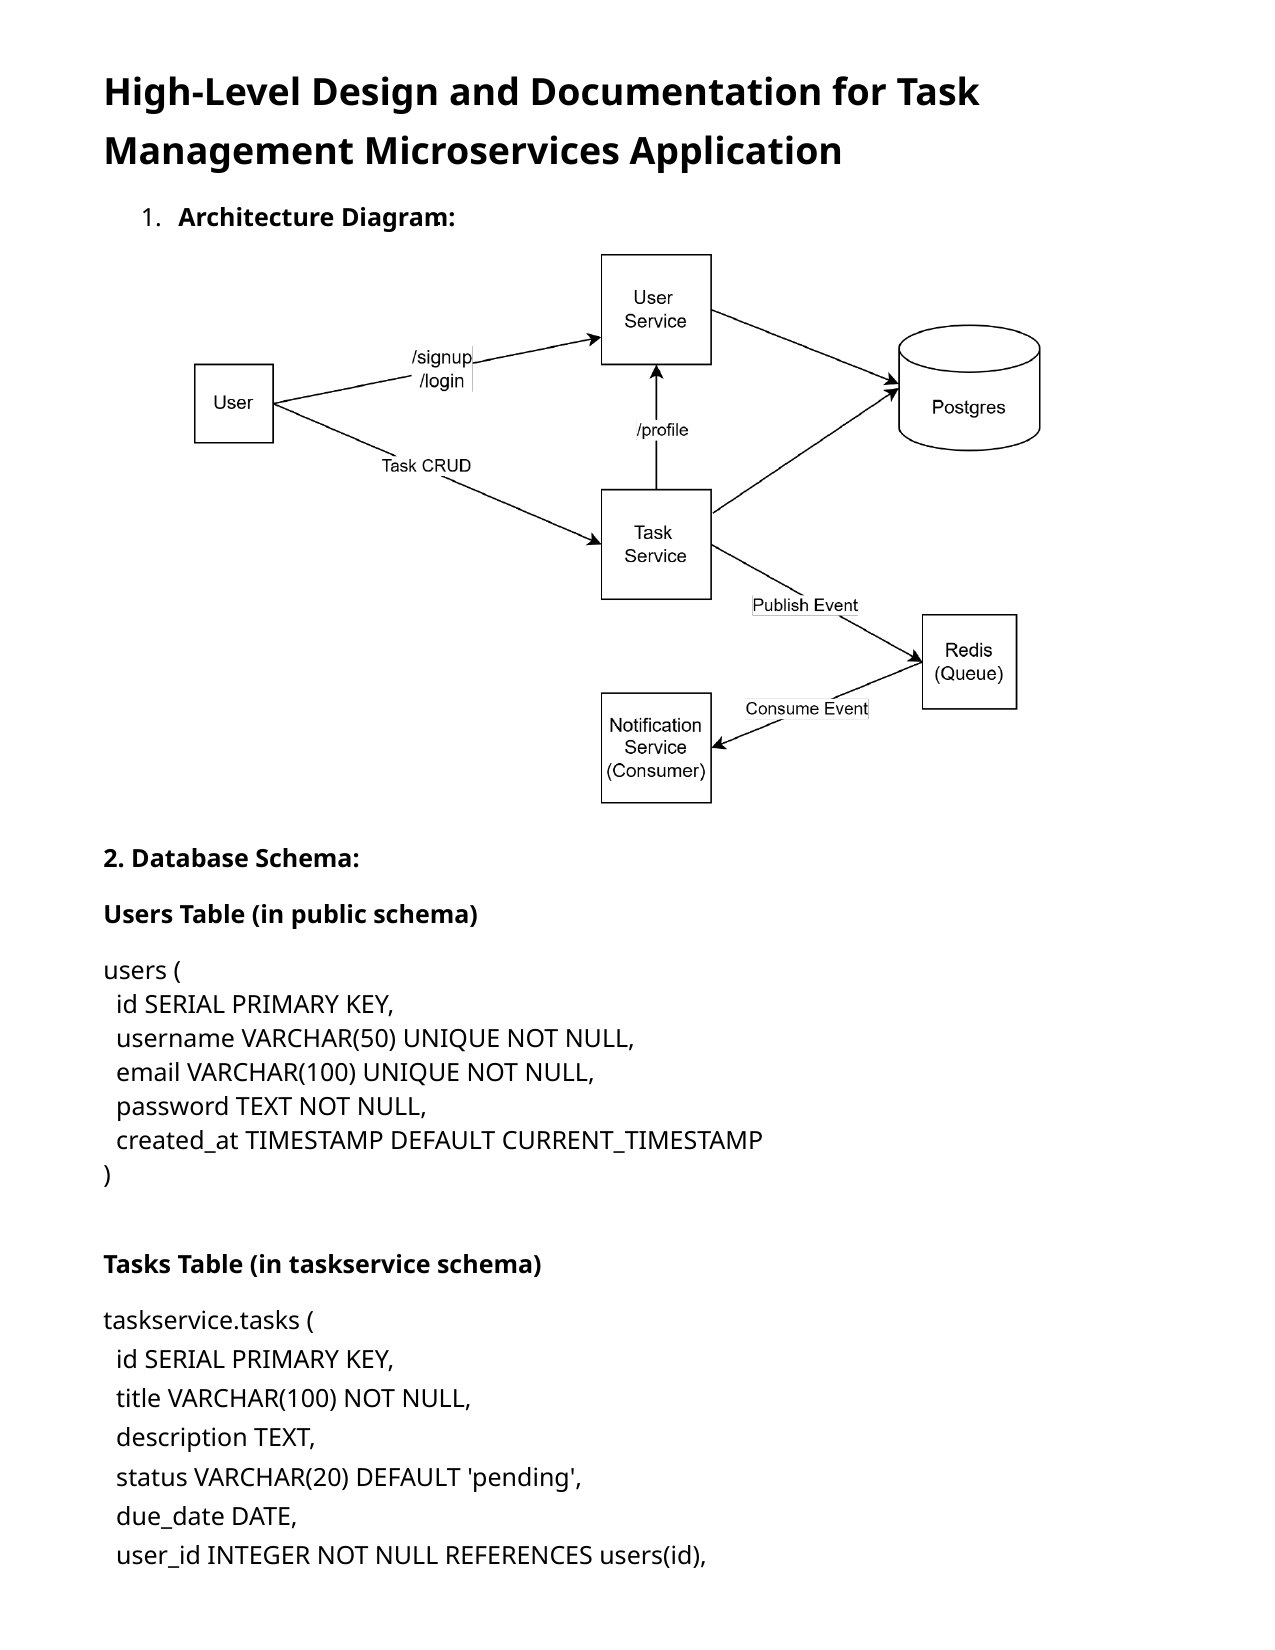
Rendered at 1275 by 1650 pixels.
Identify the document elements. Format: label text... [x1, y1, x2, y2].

text password TEXT NOT NULL, [103, 1089, 1162, 1123]
text High-Level Design and Documentation for Task Management Microservices Application [103, 66, 1162, 175]
text title VARCHAR(100) NOT NULL, [103, 1381, 1162, 1415]
text 2. Database Schema: [103, 841, 1162, 875]
text ) [103, 1157, 1162, 1191]
text user_id INTEGER NOT NULL REFERENCES users(id), [103, 1537, 1162, 1572]
text created_at TIMESTAMP DEFAULT CURRENT_TIMESTAMP [103, 1123, 1162, 1157]
picture [178, 238, 1056, 819]
text due_date DATE, [103, 1498, 1162, 1532]
text users ( [103, 952, 1162, 986]
text description TEXT, [103, 1420, 1162, 1454]
text id SERIAL PRIMARY KEY, [103, 986, 1162, 1021]
text username VARCHAR(50) UNIQUE NOT NULL, [103, 1021, 1162, 1054]
text id SERIAL PRIMARY KEY, [103, 1342, 1162, 1376]
text Tasks Table (in taskservice schema) [103, 1247, 1162, 1281]
text taskservice.tasks ( [103, 1302, 1162, 1337]
text email VARCHAR(100) UNIQUE NOT NULL, [103, 1054, 1162, 1089]
text Users Table (in public schema) [103, 897, 1162, 931]
text status VARCHAR(20) DEFAULT 'pending', [103, 1459, 1162, 1493]
